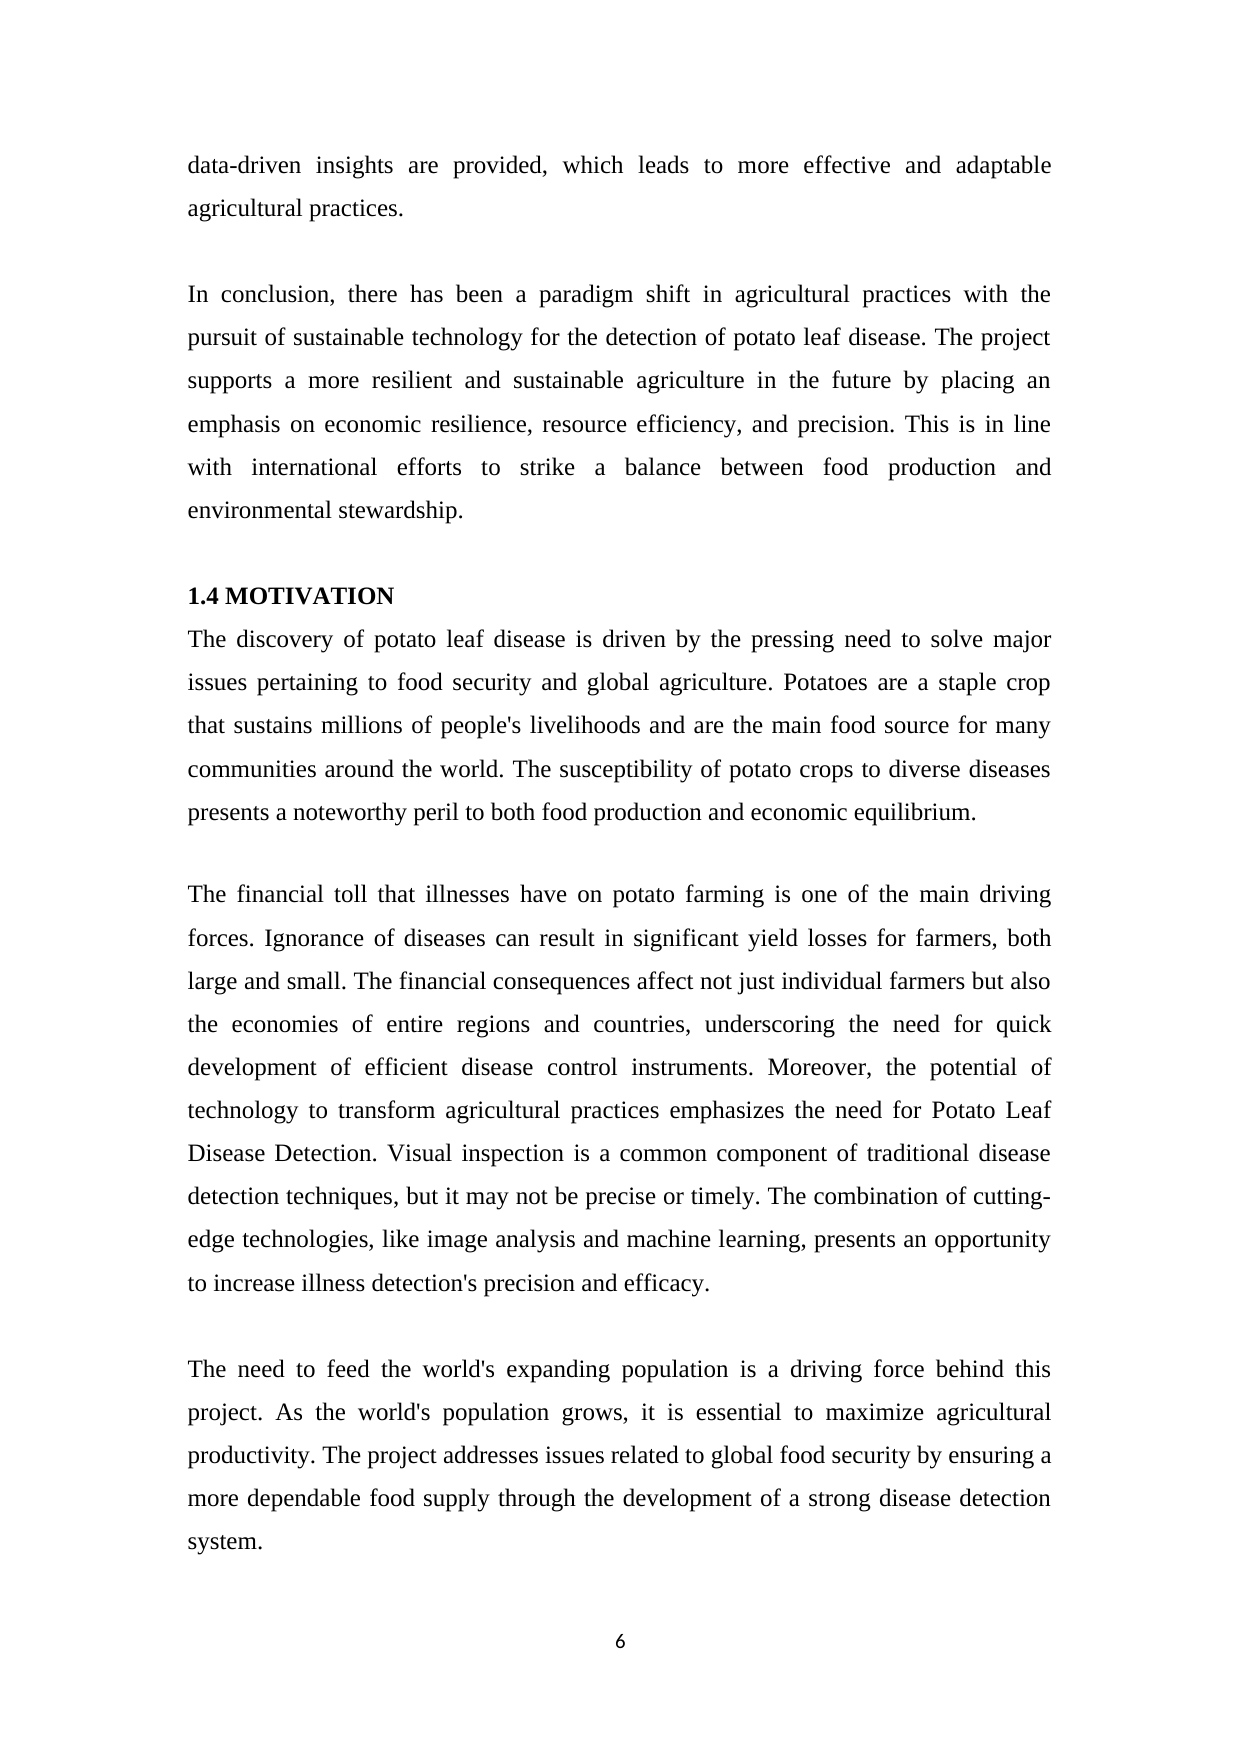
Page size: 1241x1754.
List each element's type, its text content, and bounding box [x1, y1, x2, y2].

text 1.4 MOTIVATION [187, 581, 1052, 610]
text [187, 150, 1052, 222]
text The need to feed the world's expanding population is a driving force behind this project. As the world's population grows, it is essential to maximize agricultural productivity. The project addresses issues related to global food security by ensuring a more dependable food supply through the development of a strong disease detection system. [187, 1354, 1052, 1555]
text In conclusion, there has been a paradigm shift in agricultural practices with the pursuit of sustainable technology for the detection of potato leaf disease. The project supports a more resilient and sustainable agriculture in the future by placing an emphasis on economic resilience, resource efficiency, and precision. This is in line with international efforts to strike a balance between food production and environmental stewardship. [187, 279, 1052, 524]
text The discovery of potato leaf disease is driven by the pressing need to solve major issues pertaining to food security and global agriculture. Potatoes are a staple crop that sustains millions of people's livelihoods and are the main food source for many communities around the world. The susceptibility of potato crops to diverse diseases presents a noteworthy peril to both food production and economic equilibrium. [187, 624, 1052, 826]
text The financial toll that illnesses have on potato farming is one of the main driving forces. Ignorance of diseases can result in significant yield losses for farmers, both large and small. The financial consequences affect not just individual farmers but also the economies of entire regions and countries, underscoring the need for quick development of efficient disease control instruments. Moreover, the potential of technology to transform agricultural practices emphasizes the need for Potato Leaf Disease Detection. Visual inspection is a common component of traditional disease detection techniques, but it may not be precise or timely. The combination of cutting-edge technologies, like image analysis and machine learning, presents an opportunity to increase illness detection's precision and efficacy. [187, 879, 1052, 1296]
